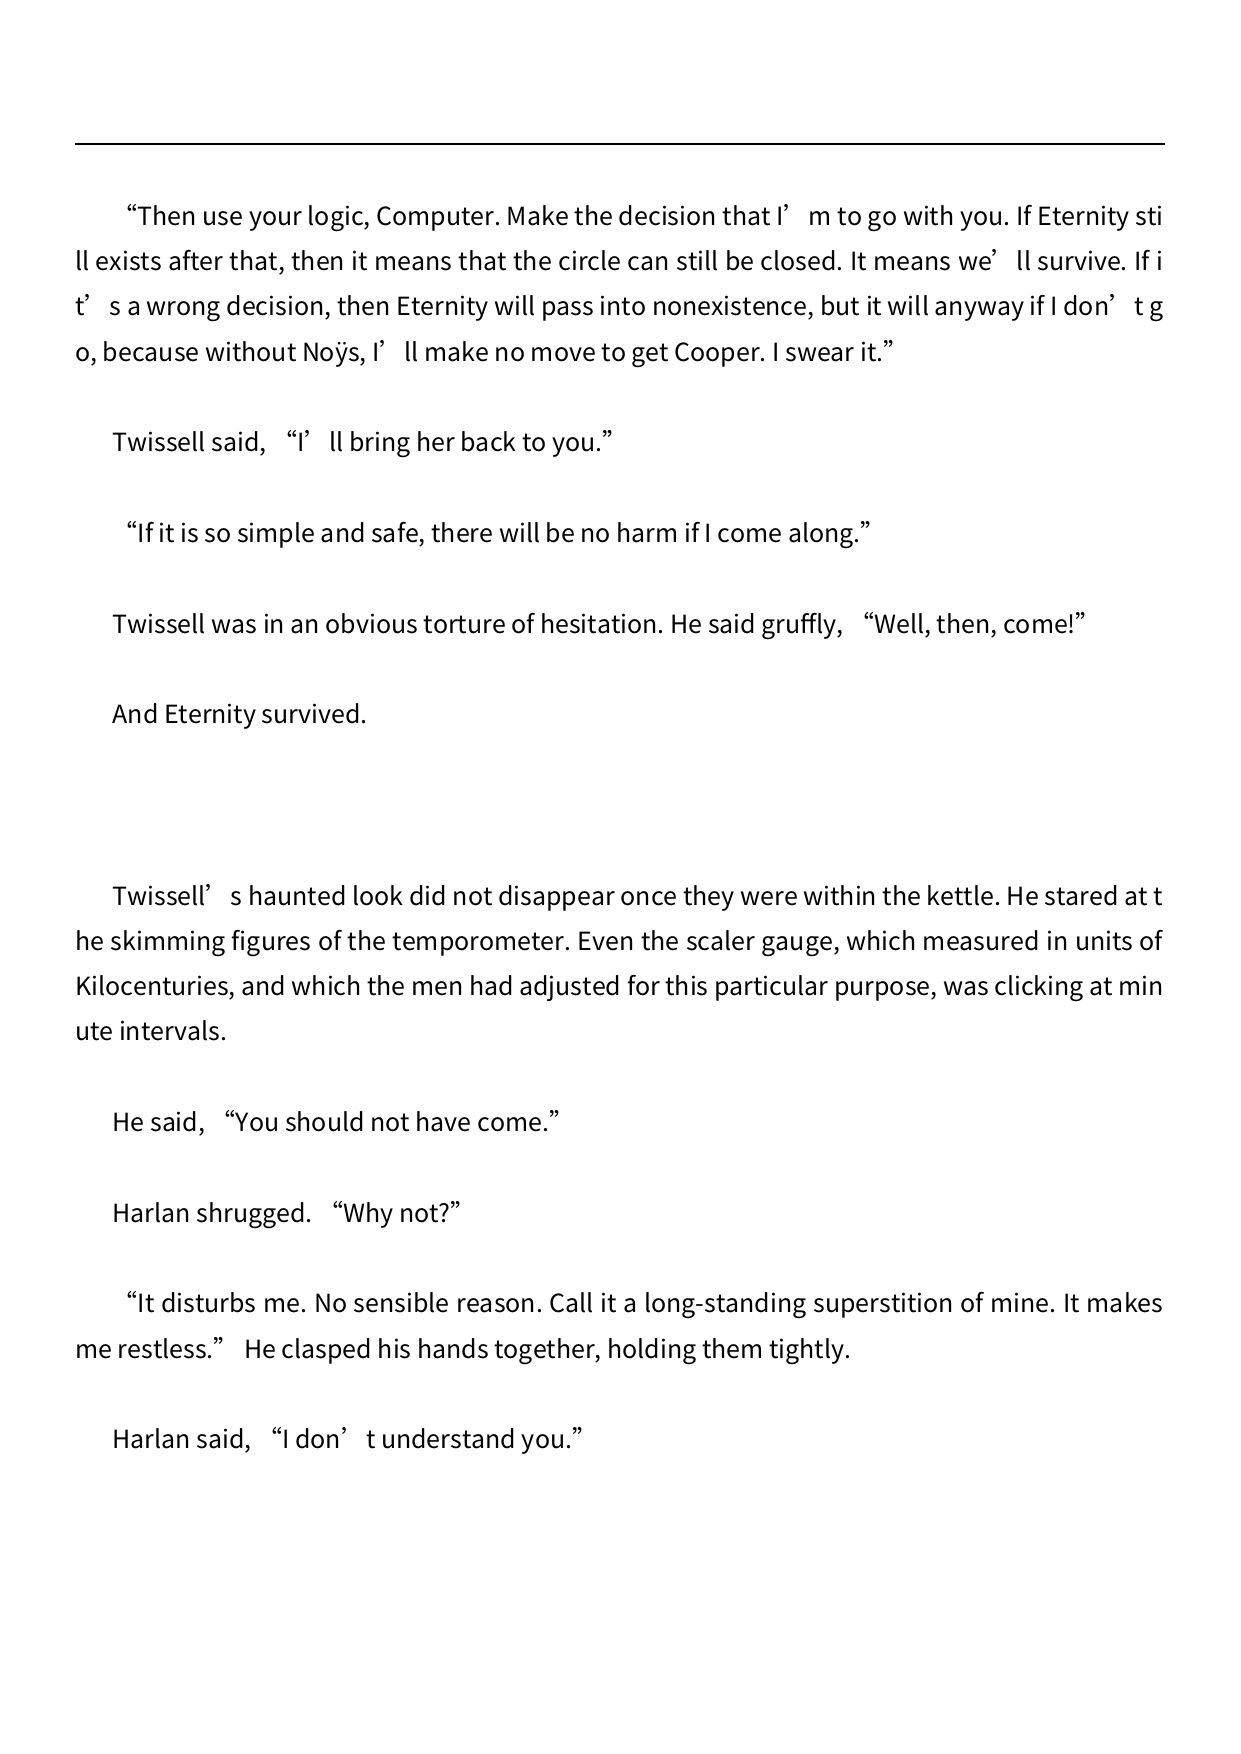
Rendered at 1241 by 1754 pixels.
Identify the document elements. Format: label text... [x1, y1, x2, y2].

text “If it is so simple and safe, there will be no harm if I come along.” [75, 509, 1165, 554]
text Twissell’s haunted look did not disappear once they were within the kettle. He stared at the skimming figures of the temporometer. Even the scaler gauge, which measured in units of Kilocenturies, and which the men had adjusted for this particular purpose, was clicking at minute intervals. [75, 871, 1165, 1053]
text Harlan shrugged. “Why not?” [75, 1189, 1165, 1234]
text “Then use your logic, Computer. Make the decision that I’m to go with you. If Eternity still exists after that, then it means that the circle can still be closed. It means we’ll survive. If it’s a wrong decision, then Eternity will pass into nonexistence, but it will anyway if I don’t go, because without Noÿs, I’ll make no move to get Cooper. I swear it.” [75, 192, 1165, 373]
text And Eternity survived. [75, 690, 1165, 736]
text Harlan said, “I don’t understand you.” [75, 1415, 1165, 1461]
text He said, “You should not have come.” [75, 1098, 1165, 1143]
text “It disturbs me. No sensible reason. Call it a long-standing superstition of mine. It makes me restless.” He clasped his hands together, holding them tightly. [75, 1279, 1165, 1370]
text Twissell said, “I’ll bring her back to you.” [75, 418, 1165, 464]
text Twissell was in an obvious torture of hesitation. He said gruffly, “Well, then, come!” [75, 599, 1165, 645]
